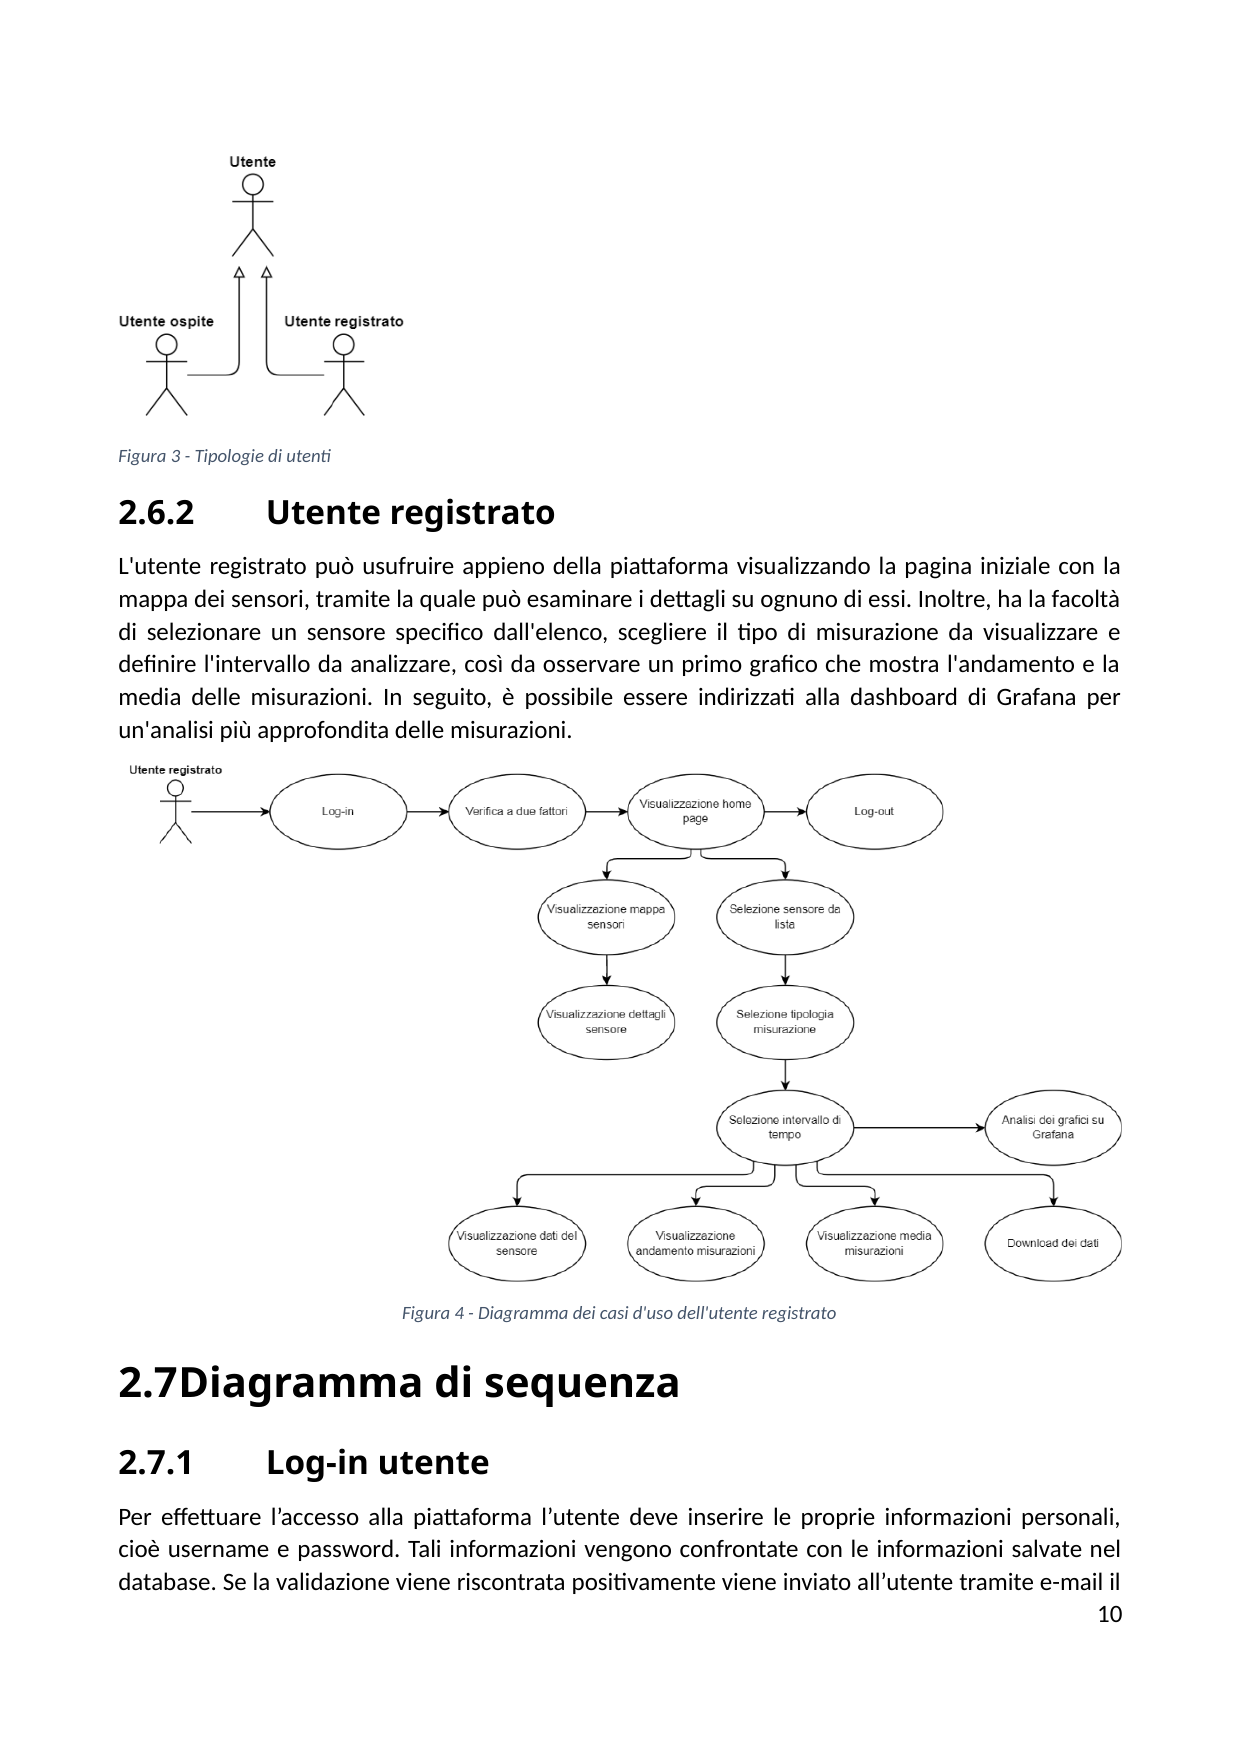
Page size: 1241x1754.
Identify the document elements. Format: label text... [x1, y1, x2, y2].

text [118, 1501, 1122, 1597]
picture [118, 147, 405, 426]
text Figura 4 - Diagramma dei casi d'uso dell'utente registrato [118, 1301, 1122, 1324]
text L'utente registrato può usufruire appieno della piattaforma visualizzando la pagina iniziale con la mappa dei sensori, tramite la quale può esaminare i dettagli su ognuno di essi. Inoltre, ha la facoltà di selezionare un sensore specifico dall'elenco, scegliere il tipo di misurazione da visualizzare e definire l'intervallo da analizzare, così da osservare un primo grafico che mostra l'andamento e la media delle misurazioni. In seguito, è possibile essere indirizzati alla dashboard di Grafana per un'analisi più approfondita delle misurazioni. [118, 550, 1122, 745]
subtitle Log-in utente [118, 1439, 1122, 1484]
subtitle Utente registrato [118, 488, 1122, 534]
text Figura 3 - Tipologie di utenti [118, 445, 1122, 468]
subtitle Diagramma di sequenza [118, 1353, 1122, 1410]
picture [118, 764, 1122, 1282]
